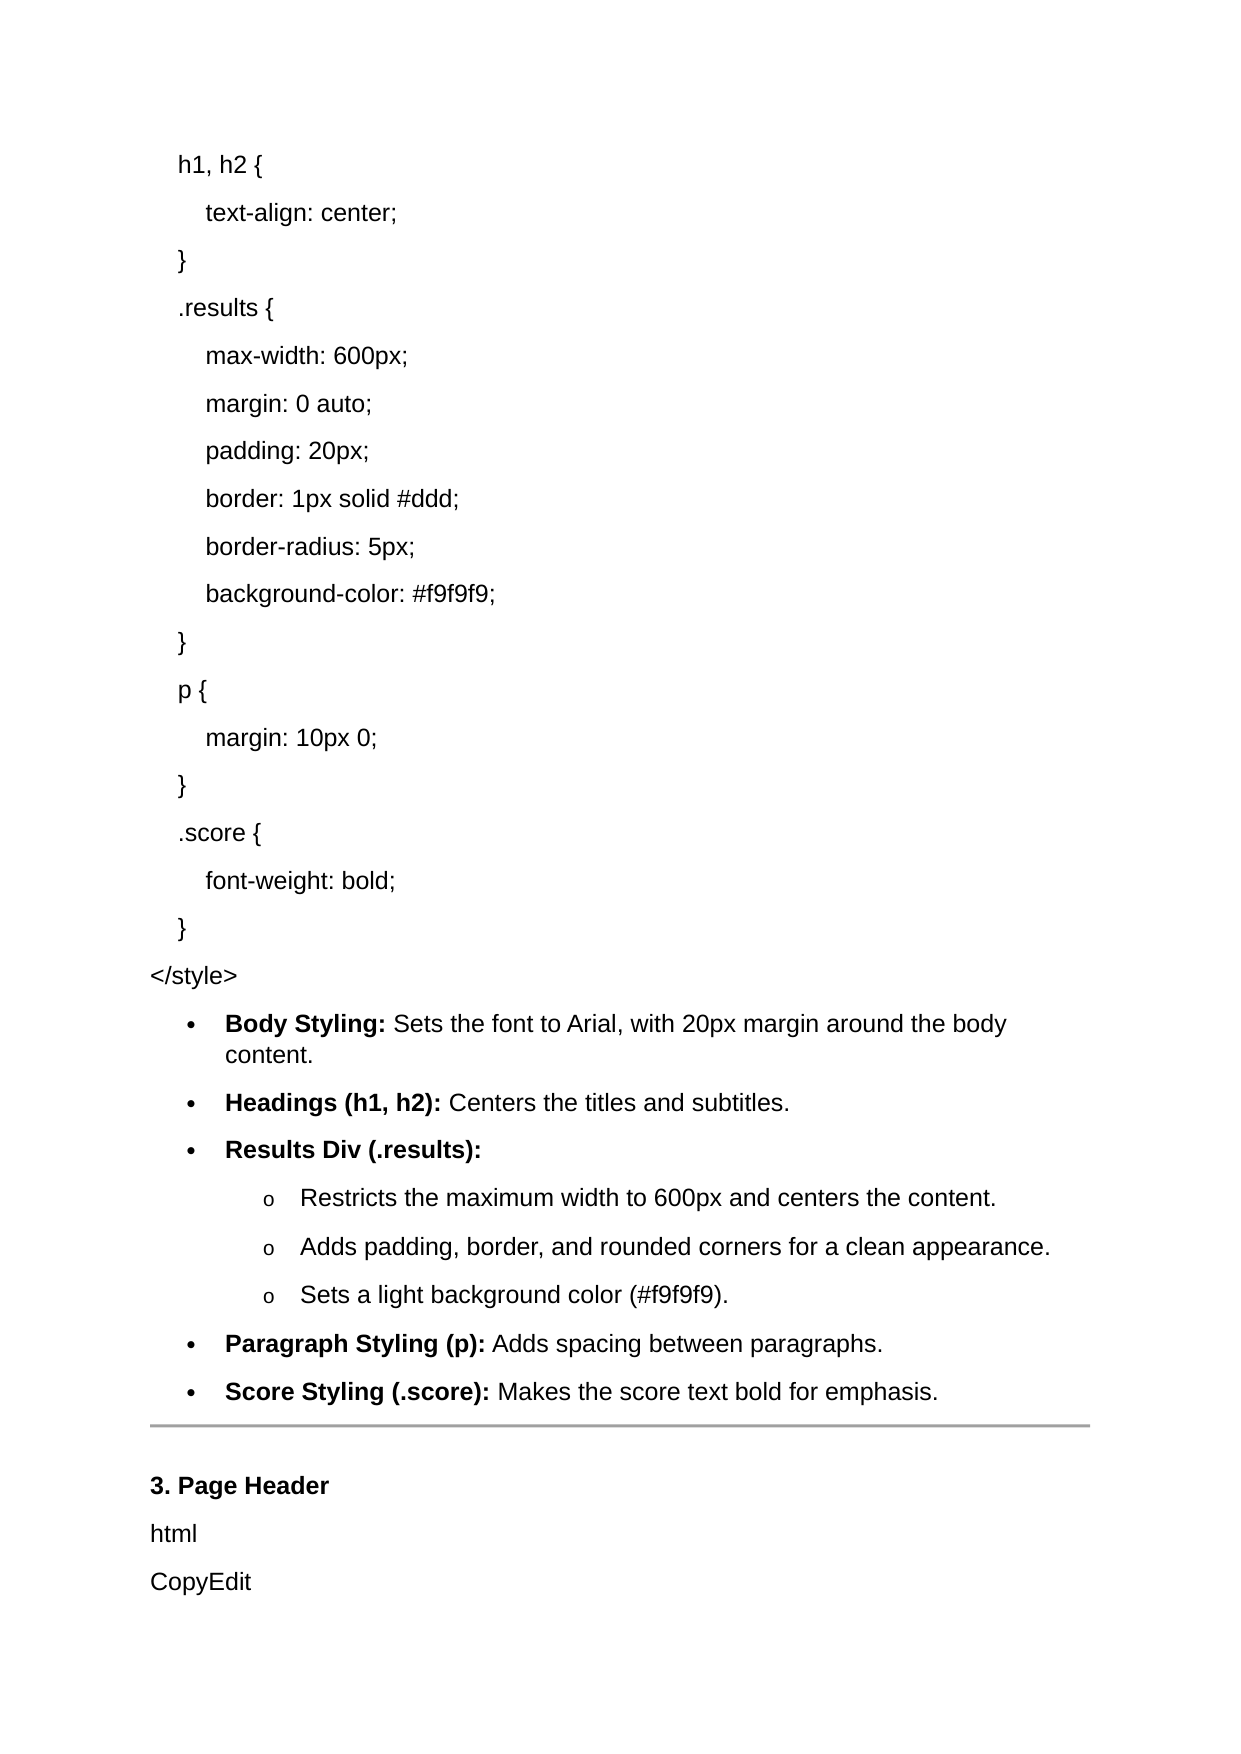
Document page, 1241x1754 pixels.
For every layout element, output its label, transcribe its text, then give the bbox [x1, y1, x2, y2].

list Results Div (.results): [187, 1135, 1090, 1164]
text </style> [150, 961, 1090, 990]
text .results { [150, 293, 1090, 322]
text html [150, 1519, 1090, 1548]
text font-weight: bold; [150, 866, 1090, 894]
list Restricts the maximum width to 600px and centers the content. [262, 1183, 1090, 1213]
text 3. Page Header [150, 1471, 1090, 1500]
text border-radius: 5px; [150, 532, 1090, 560]
text padding: 20px; [150, 436, 1090, 465]
text .score { [150, 818, 1090, 847]
text margin: 10px 0; [150, 722, 1090, 751]
list Paragraph Styling (p): Adds spacing between paragraphs. [187, 1329, 1090, 1358]
text } [150, 770, 1090, 799]
text background-color: #f9f9f9; [150, 579, 1090, 608]
text } [150, 913, 1090, 942]
list Adds padding, border, and rounded corners for a clean appearance. [262, 1232, 1090, 1261]
text h1, h2 { [150, 150, 1090, 179]
text max-width: 600px; [150, 341, 1090, 369]
text p { [150, 675, 1090, 703]
text } [150, 245, 1090, 274]
list Headings (h1, h2): Centers the titles and subtitles. [187, 1087, 1090, 1116]
text text-align: center; [150, 198, 1090, 226]
text CopyEdit [150, 1567, 1090, 1595]
text } [150, 627, 1090, 656]
list Body Styling: Sets the font to Arial, with 20px margin around the body content. [187, 1009, 1090, 1068]
list Score Styling (.score): Makes the score text bold for emphasis. [187, 1377, 1090, 1405]
list Sets a light background color (#f9f9f9). [262, 1280, 1090, 1310]
text border: 1px solid #ddd; [150, 484, 1090, 513]
text margin: 0 auto; [150, 388, 1090, 417]
